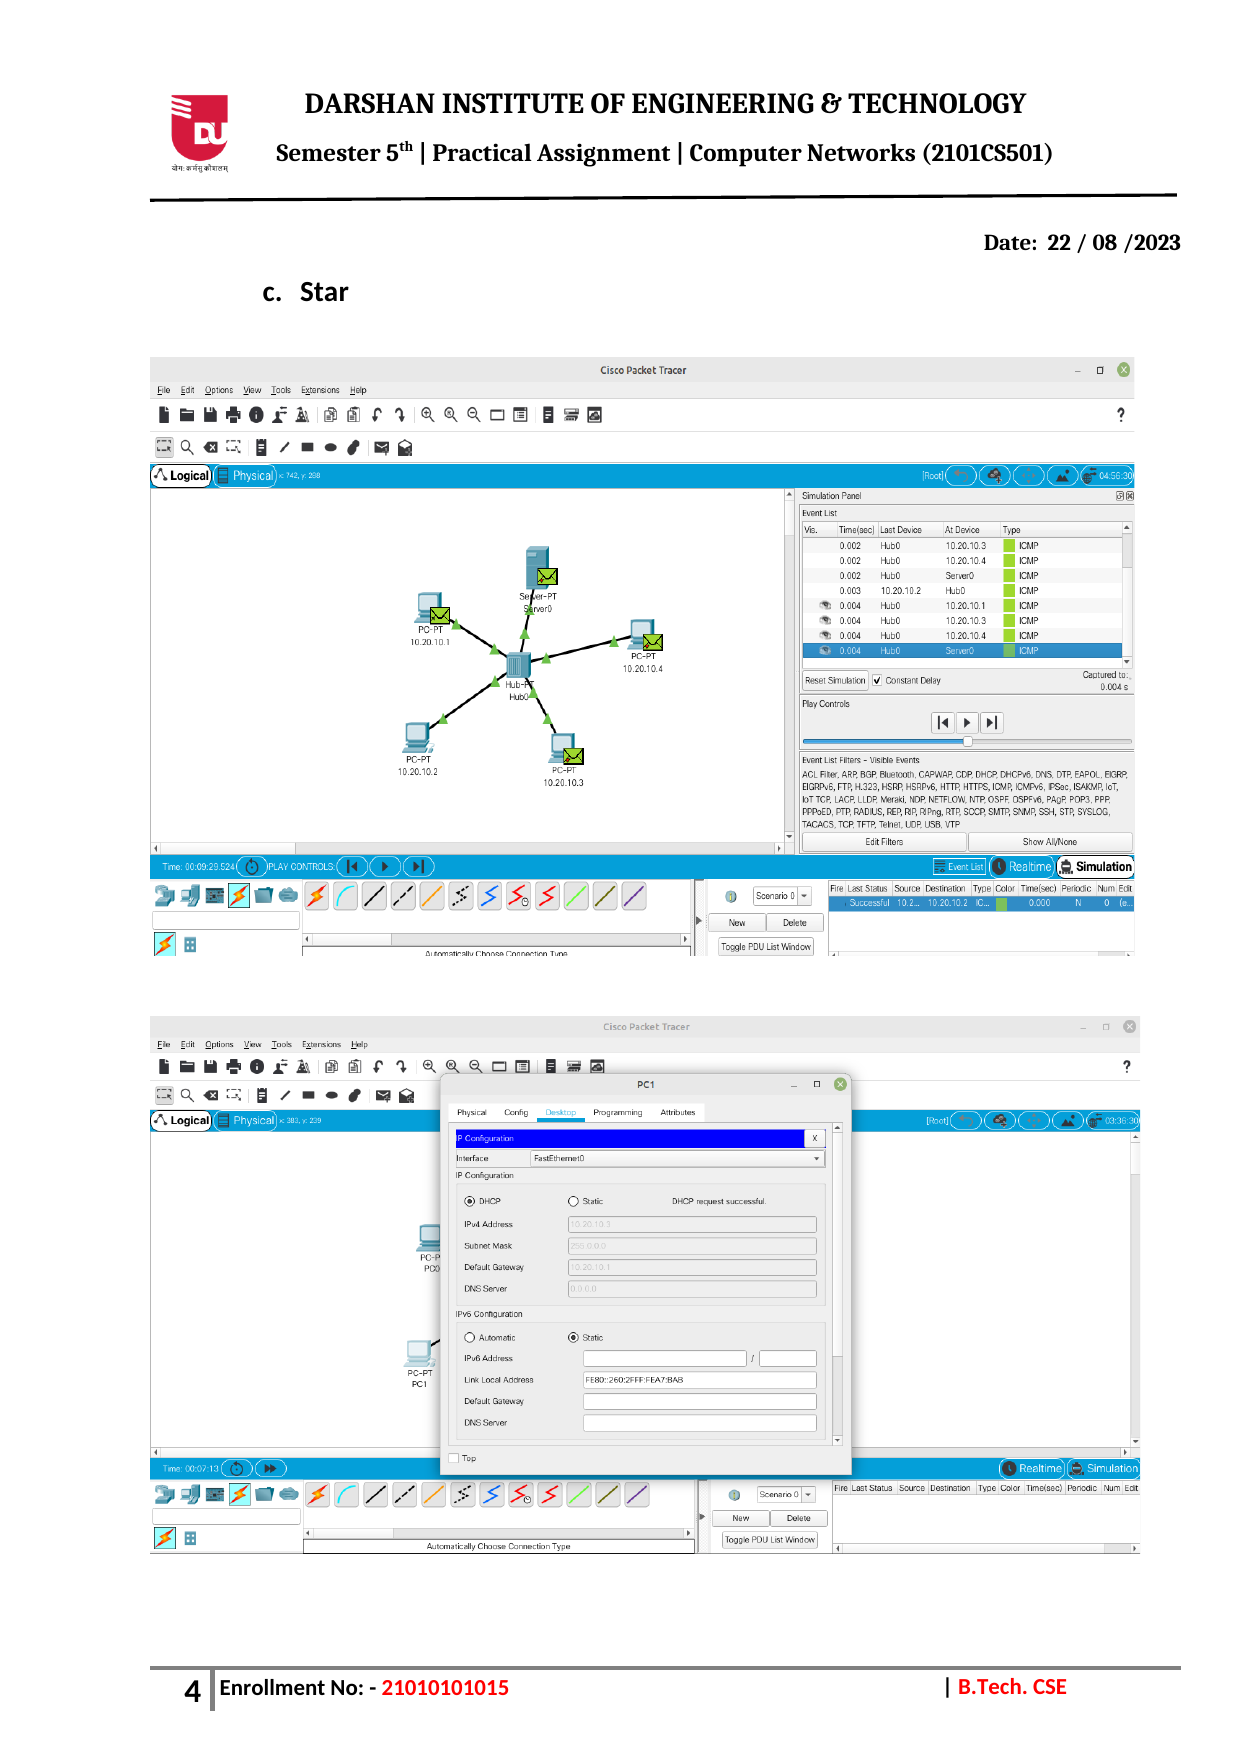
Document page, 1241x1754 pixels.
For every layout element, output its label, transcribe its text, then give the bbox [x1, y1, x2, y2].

picture [150, 1479, 1141, 1554]
picture [150, 70, 242, 197]
picture [150, 357, 1135, 956]
picture [150, 1016, 1141, 1474]
picture [265, 1466, 275, 1471]
picture [1063, 1121, 1073, 1126]
picture [994, 1115, 1006, 1126]
picture [1070, 1463, 1083, 1474]
picture [1081, 474, 1089, 485]
picture [1003, 1462, 1016, 1475]
list Star [262, 273, 1189, 309]
picture [989, 469, 1001, 483]
picture [993, 859, 1005, 874]
